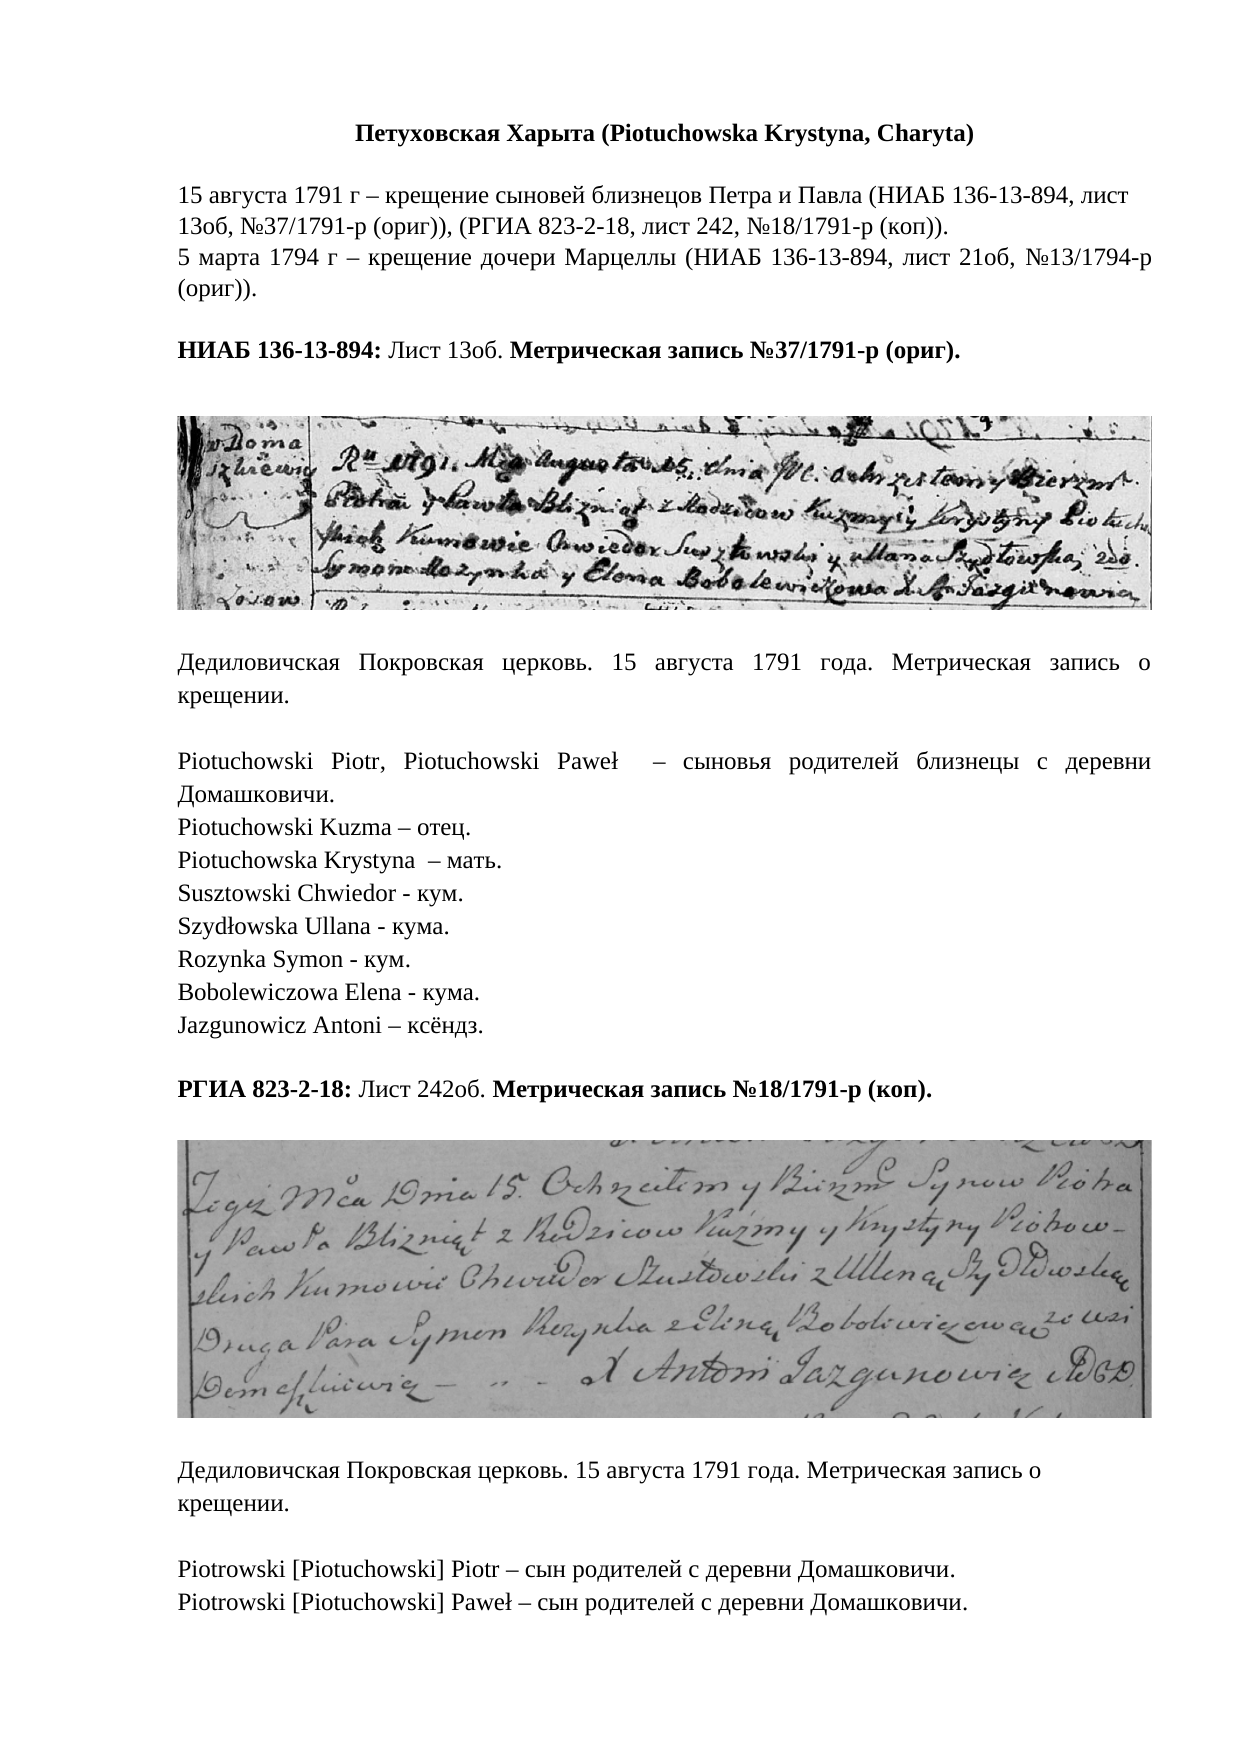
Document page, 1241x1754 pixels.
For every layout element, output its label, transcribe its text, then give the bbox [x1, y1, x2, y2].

text Piotuchowski Piotr, Piotuchowski Paweł – сыновья родителей близнецы с деревни Домашковичи. [177, 746, 1152, 808]
text Jazgunowicz Antoni – ксёндз. [177, 1010, 1152, 1039]
text Szydłowska Ullana - кума. [177, 911, 1152, 940]
picture [177, 1140, 1152, 1418]
text 5 марта 1794 г – крещение дочери Марцеллы (НИАБ 136-13-894, лист 21об, №13/1794-р (ориг)). [177, 242, 1152, 302]
text Susztowski Chwiedor - кум. [177, 878, 1152, 907]
text Дедиловичская Покровская церковь. 15 августа 1791 года. Метрическая запись о крещении. [177, 647, 1152, 709]
text Дедиловичская Покровская церковь. 15 августа 1791 года. Метрическая запись о крещении. [177, 1455, 1152, 1517]
text Piotrowski [Piotuchowski] Piotr – сын родителей с деревни Домашковичи. [177, 1554, 1152, 1583]
text 15 августа 1791 г – крещение сыновей близнецов Петра и Павла (НИАБ 136-13-894, лист 13об, №37/1791-р (ориг)), (РГИА 823-2-18, лист 242, №18/1791-р (коп)). [177, 180, 1152, 240]
text Rozynka Symon - кум. [177, 944, 1152, 973]
text Piotuchowski Kuzma – отец. [177, 812, 1152, 841]
text РГИА 823-2-18: Лист 242об. Метрическая запись №18/1791-р (коп). [177, 1074, 1152, 1103]
text Петуховская Харыта (Piotuchowska Krystyna, Charyta) [177, 118, 1152, 147]
text Bobolewiczowa Elena - кума. [177, 977, 1152, 1006]
text НИАБ 136-13-894: Лист 13об. Метрическая запись №37/1791-р (ориг). [177, 335, 1152, 364]
text Piotrowski [Piotuchowski] Paweł – сын родителей с деревни Домашковичи. [177, 1587, 1152, 1616]
text Piotuchowska Krystyna – мать. [177, 845, 1152, 874]
picture [177, 416, 1152, 610]
